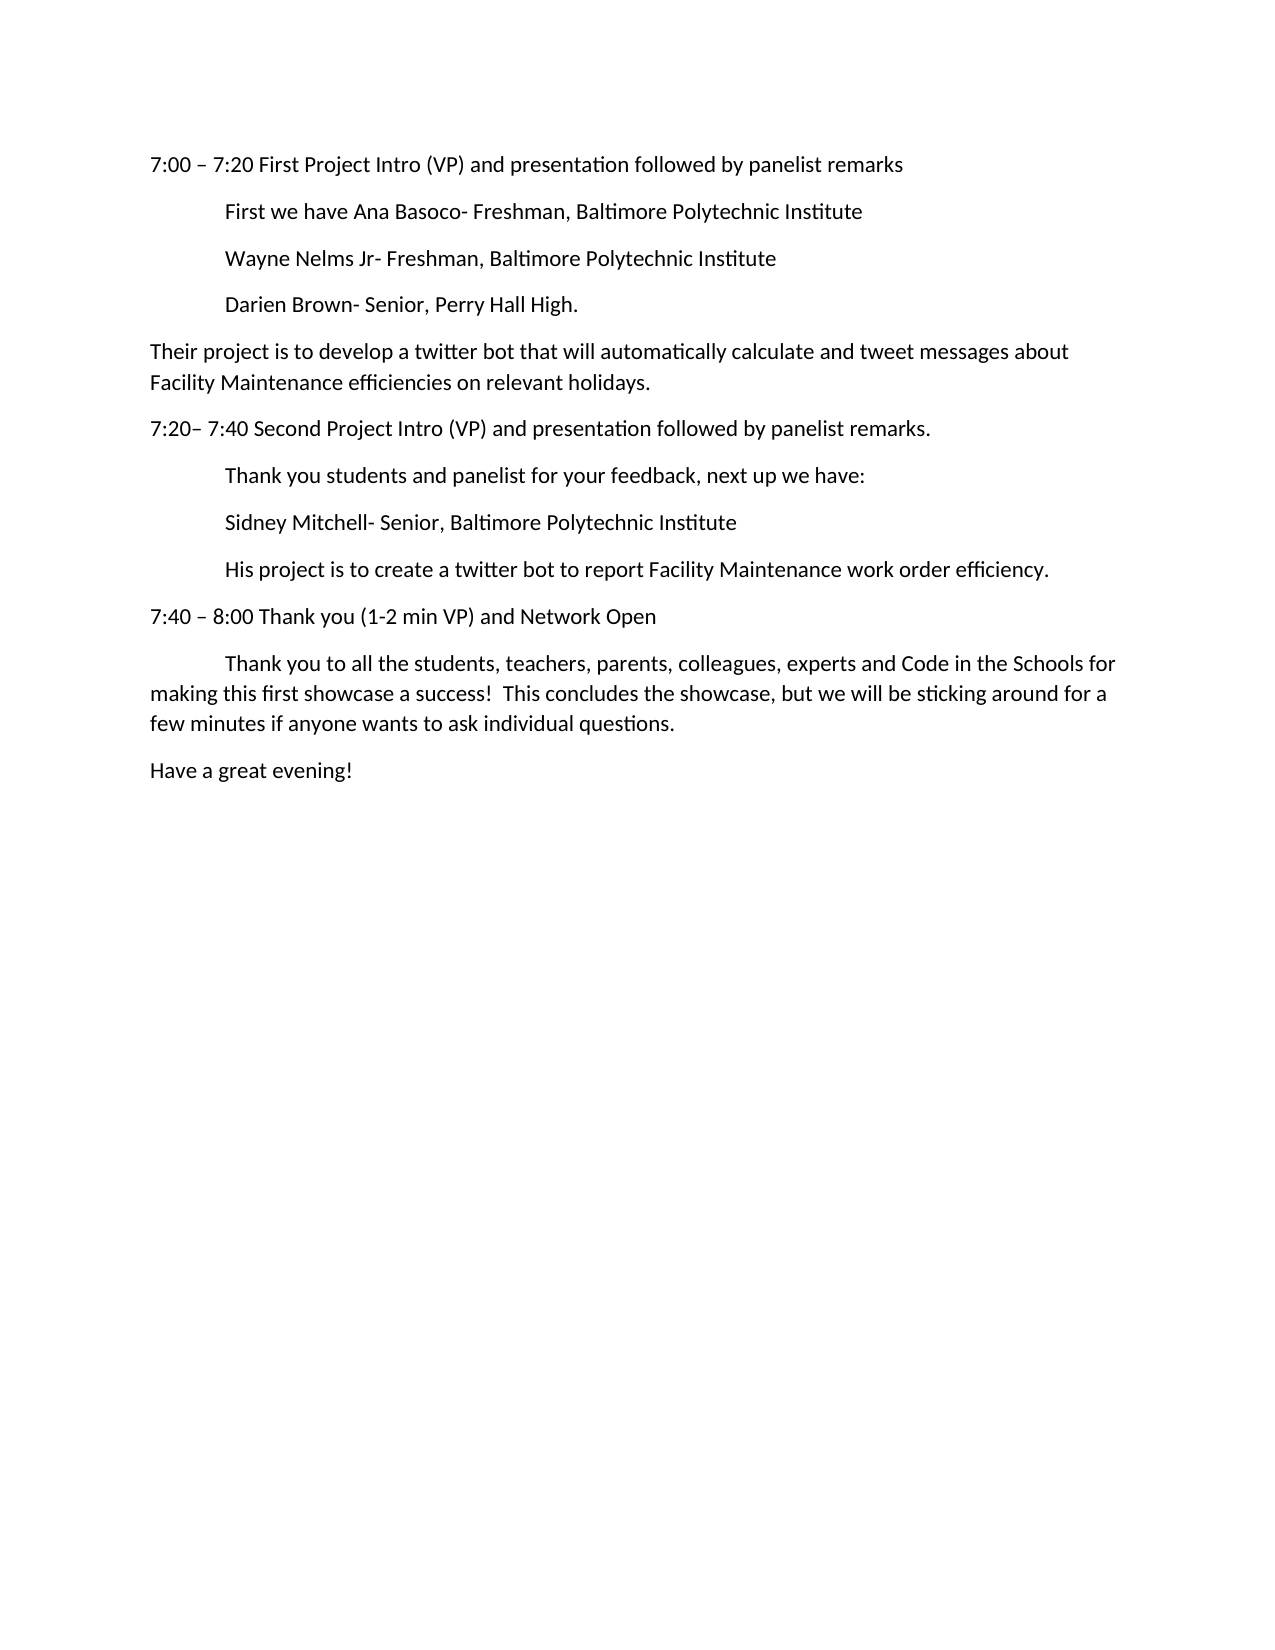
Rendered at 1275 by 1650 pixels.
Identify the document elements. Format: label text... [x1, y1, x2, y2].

text First we have Ana Basoco- Freshman, Baltimore Polytechnic Institute [150, 197, 1125, 225]
text Darien Brown- Senior, Perry Hall High. [150, 291, 1125, 319]
text Thank you students and panelist for your feedback, next up we have: [150, 461, 1125, 489]
text 7:40 – 8:00 Thank you (1-2 min VP) and Network Open [150, 602, 1125, 630]
text 7:00 – 7:20 First Project Intro (VP) and presentation followed by panelist remarks [150, 150, 1125, 178]
text 7:20– 7:40 Second Project Intro (VP) and presentation followed by panelist remarks. [150, 414, 1125, 443]
text Wayne Nelms Jr- Freshman, Baltimore Polytechnic Institute [150, 244, 1125, 272]
text His project is to create a twitter bot to report Facility Maintenance work order efficiency. [150, 555, 1125, 583]
text Their project is to develop a twitter bot that will automatically calculate and tweet messages about Facility Maintenance efficiencies on relevant holidays. [150, 337, 1125, 396]
text Sidney Mitchell- Senior, Baltimore Polytechnic Institute [150, 508, 1125, 536]
text Thank you to all the students, teachers, parents, colleagues, experts and Code in the Schools for making this first showcase a success! This concludes the showcase, but we will be sticking around for a few minutes if anyone wants to ask individual questions. [150, 649, 1125, 737]
text Have a great evening! [150, 756, 1125, 784]
